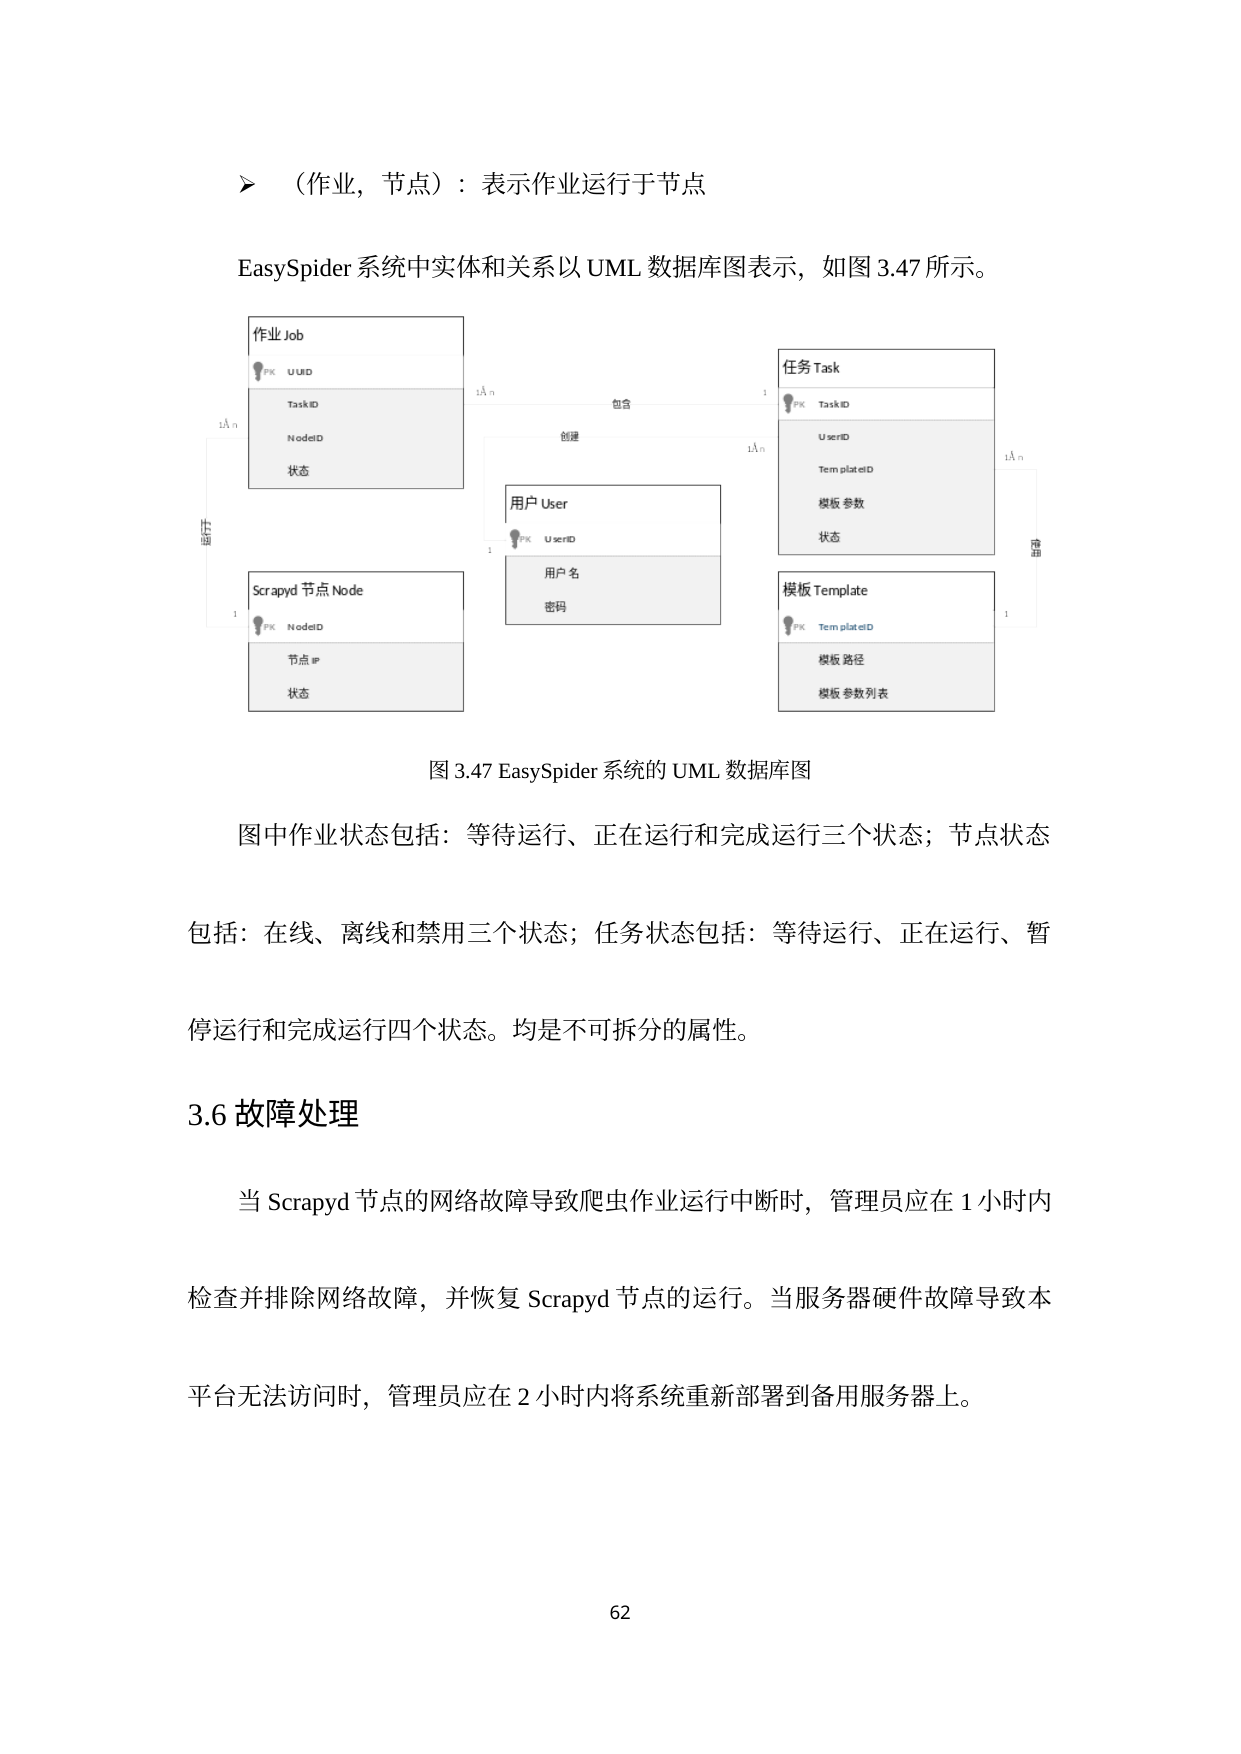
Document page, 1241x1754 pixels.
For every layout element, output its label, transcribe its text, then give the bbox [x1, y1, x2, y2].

text 当Scrapyd节点的网络故障导致爬虫作业运行中断时，管理员应在1小时内检查并排除网络故障，并恢复Scrapyd节点的运行。当服务器硬件故障导致本平台无法访问时，管理员应在2小时内将系统重新部署到备用服务器上。 [187, 1167, 1053, 1427]
text 图中作业状态包括：等待运行、正在运行和完成运行三个状态；节点状态包括：在线、离线和禁用三个状态；任务状态包括：等待运行、正在运行、暂停运行和完成运行四个状态。均是不可拆分的属性。 [187, 801, 1053, 1061]
text 3.6 故障处理 [187, 1079, 1053, 1144]
text EasySpider系统中实体和关系以UML数据库图表示，如图3.47所示。 [187, 233, 1053, 298]
text 图3.47 EasySpider系统的UML数据库图 [187, 753, 1053, 786]
list （作业，节点）：表示作业运行于节点 [237, 150, 1053, 215]
